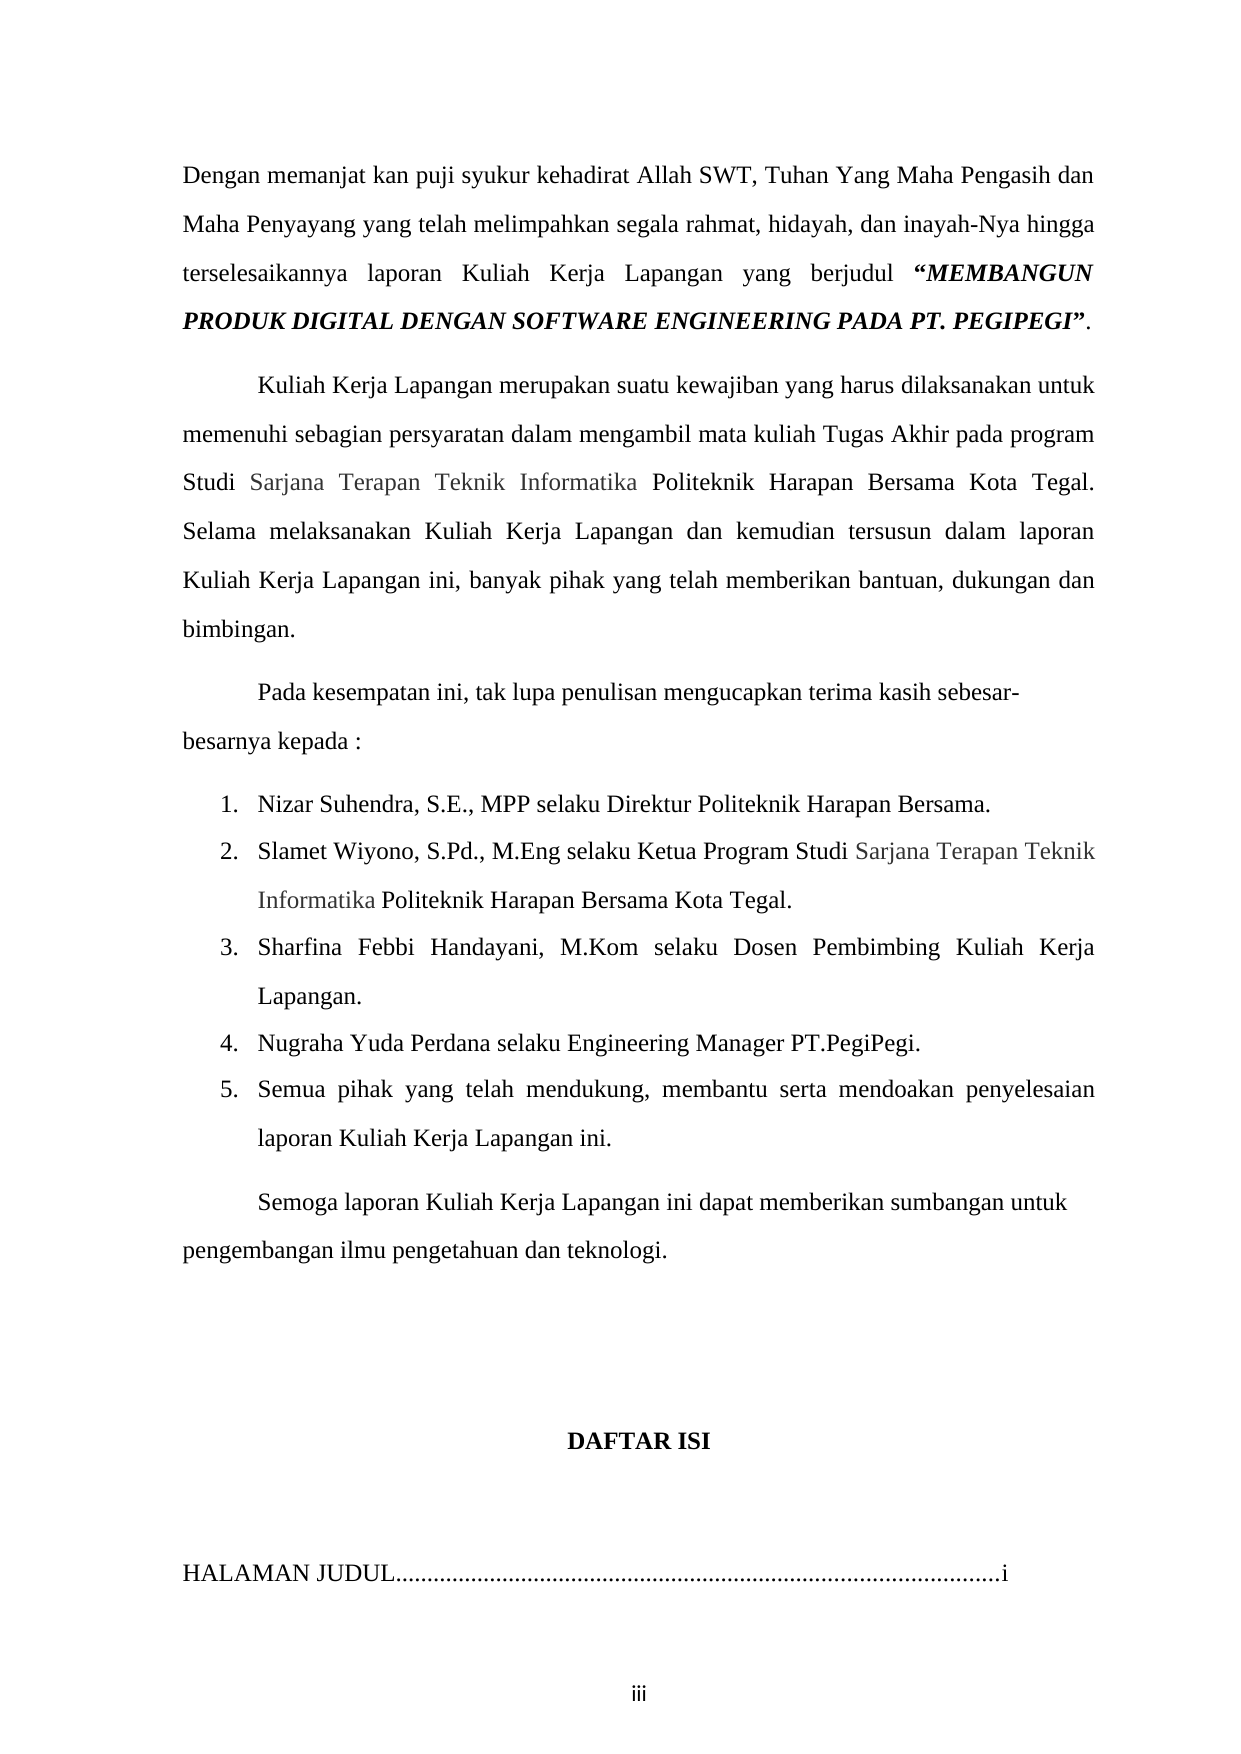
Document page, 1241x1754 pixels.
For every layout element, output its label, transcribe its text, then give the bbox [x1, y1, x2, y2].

list Semua pihak yang telah mendukung, membantu serta mendoakan penyelesaian laporan Kuliah Kerja Lapangan ini. [220, 1073, 1095, 1154]
text Pada kesempatan ini, tak lupa penulisan mengucapkan terima kasih sebesar-besarnya kepada : [182, 675, 1095, 757]
list Sharfina Febbi Handayani, M.Kom selaku Dosen Pembimbing Kuliah Kerja Lapangan. [220, 930, 1095, 1011]
list Nizar Suhendra, S.E., MPP selaku Direktur Politeknik Harapan Bersama. [220, 788, 1095, 820]
list Slamet Wiyono, S.Pd., M.Eng selaku Ketua Program Studi Sarjana Terapan Teknik Informatika Politeknik Harapan Bersama Kota Tegal. [220, 834, 1095, 916]
list Nugraha Yuda Perdana selaku Engineering Manager PT.PegiPegi. [220, 1026, 1095, 1058]
text Dengan memanjat kan puji syukur kehadirat Allah SWT, Tuhan Yang Maha Pengasih dan Maha Penyayang yang telah melimpahkan segala rahmat, hidayah, dan inayah-Nya hingga terselesaikannya laporan Kuliah Kerja Lapangan yang berjudul “MEMBANGUN PRODUK DIGITAL DENGAN SOFTWARE ENGINEERING PADA PT. PEGIPEGI”. [182, 158, 1095, 337]
text Kuliah Kerja Lapangan merupakan suatu kewajiban yang harus dilaksanakan untuk memenuhi sebagian persyaratan dalam mengambil mata kuliah Tugas Akhir pada program Studi Sarjana Terapan Teknik Informatika Politeknik Harapan Bersama Kota Tegal. Selama melaksanakan Kuliah Kerja Lapangan dan kemudian tersusun dalam laporan Kuliah Kerja Lapangan ini, banyak pihak yang telah memberikan bantuan, dukungan dan bimbingan. [182, 368, 1095, 644]
subtitle DAFTAR ISI [182, 1424, 1095, 1457]
text Semoga laporan Kuliah Kerja Lapangan ini dapat memberikan sumbangan untuk pengembangan ilmu pengetahuan dan teknologi. [182, 1185, 1095, 1266]
